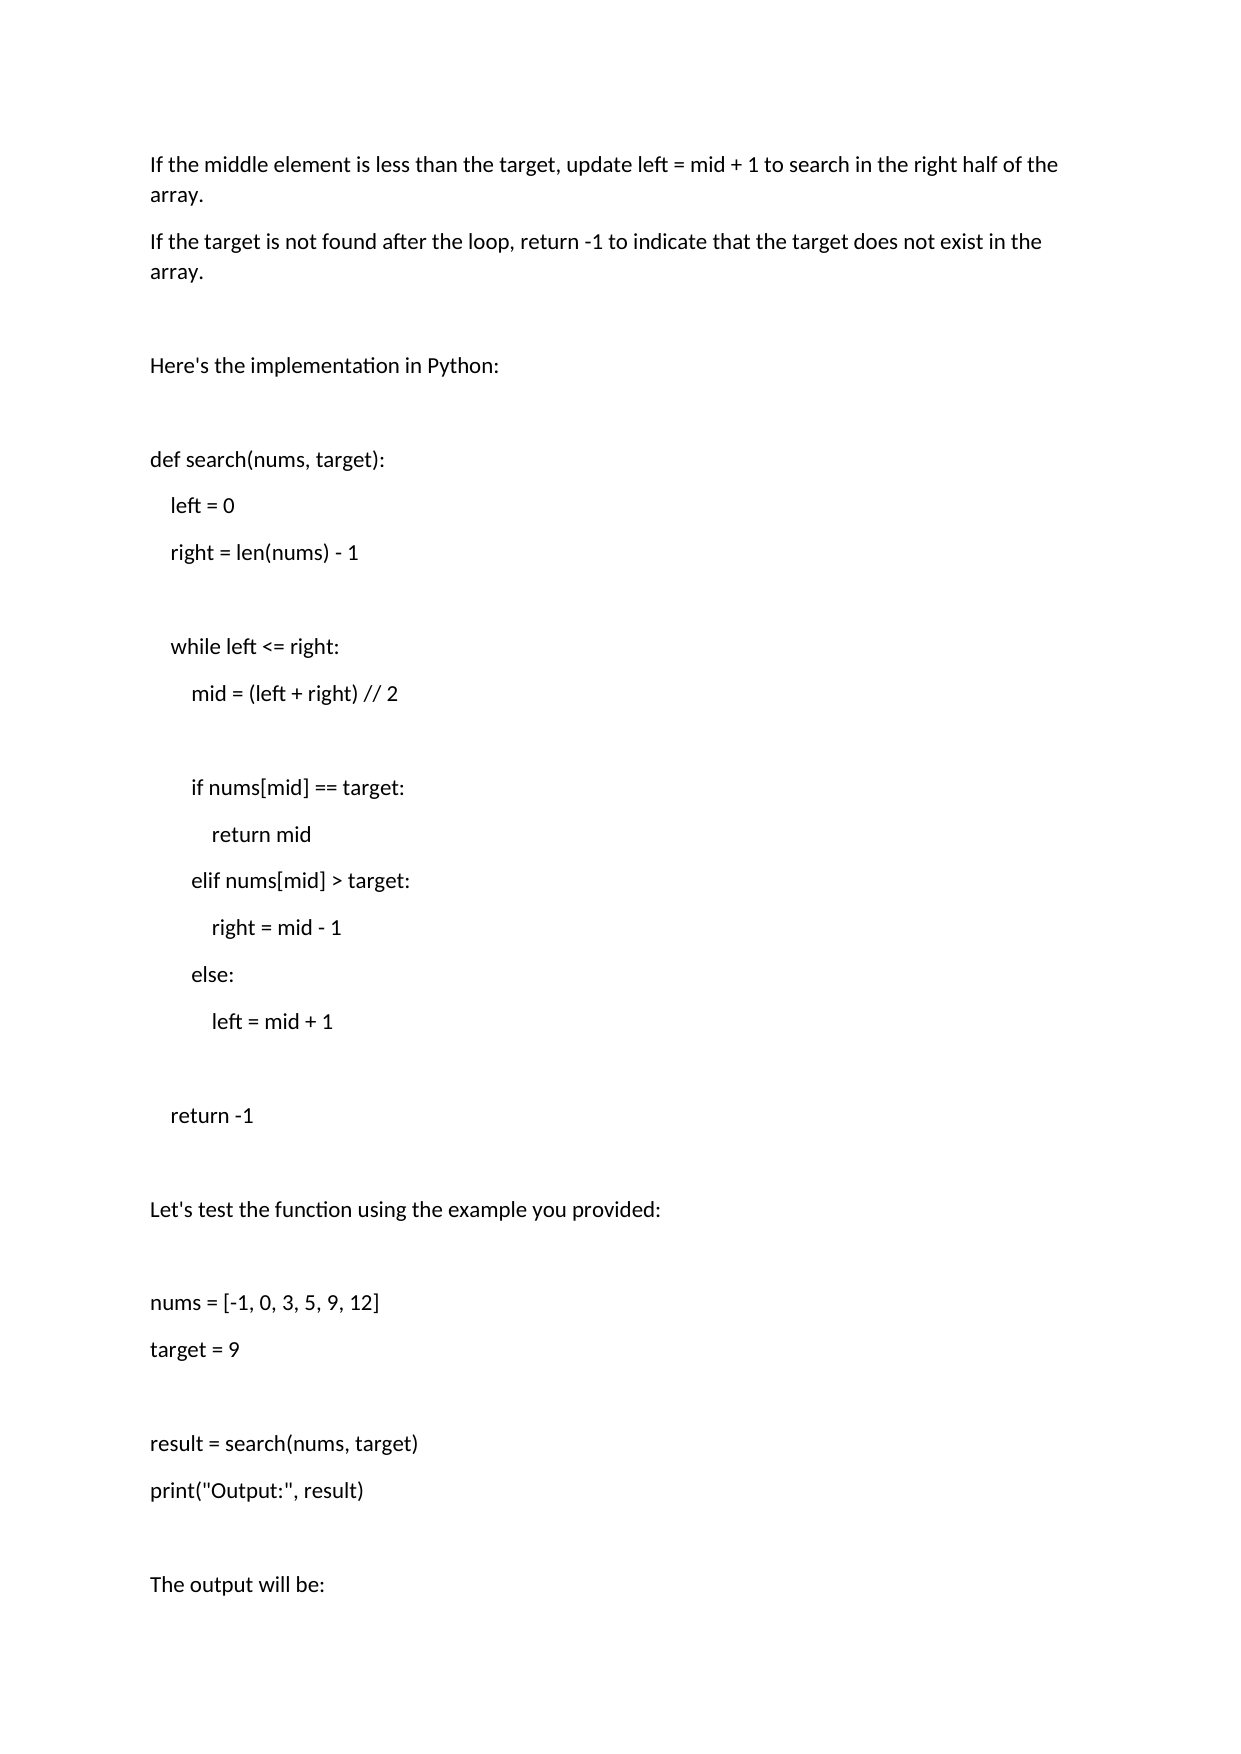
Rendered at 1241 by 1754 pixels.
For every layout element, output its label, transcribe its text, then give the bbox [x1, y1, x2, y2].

text If the middle element is less than the target, update left = mid + 1 to search in the right half of the array. [150, 150, 1090, 208]
text left = mid + 1 [150, 1007, 1090, 1035]
text target = 9 [150, 1335, 1090, 1363]
text print("Output:", result) [150, 1476, 1090, 1504]
text result = search(nums, target) [150, 1429, 1090, 1457]
text The output will be: [150, 1570, 1090, 1598]
text nums = [-1, 0, 3, 5, 9, 12] [150, 1288, 1090, 1317]
text Here's the implementation in Python: [150, 351, 1090, 379]
text elif nums[mid] > target: [150, 867, 1090, 895]
text def search(nums, target): [150, 445, 1090, 473]
text If the target is not found after the loop, return -1 to indicate that the target does not exist in the array. [150, 227, 1090, 285]
text Let's test the function using the example you provided: [150, 1195, 1090, 1223]
text else: [150, 960, 1090, 988]
text right = mid - 1 [150, 913, 1090, 942]
text while left <= right: [150, 632, 1090, 660]
text return -1 [150, 1101, 1090, 1129]
text right = len(nums) - 1 [150, 538, 1090, 567]
text return mid [150, 820, 1090, 848]
text mid = (left + right) // 2 [150, 679, 1090, 707]
text if nums[mid] == target: [150, 773, 1090, 801]
text left = 0 [150, 492, 1090, 520]
